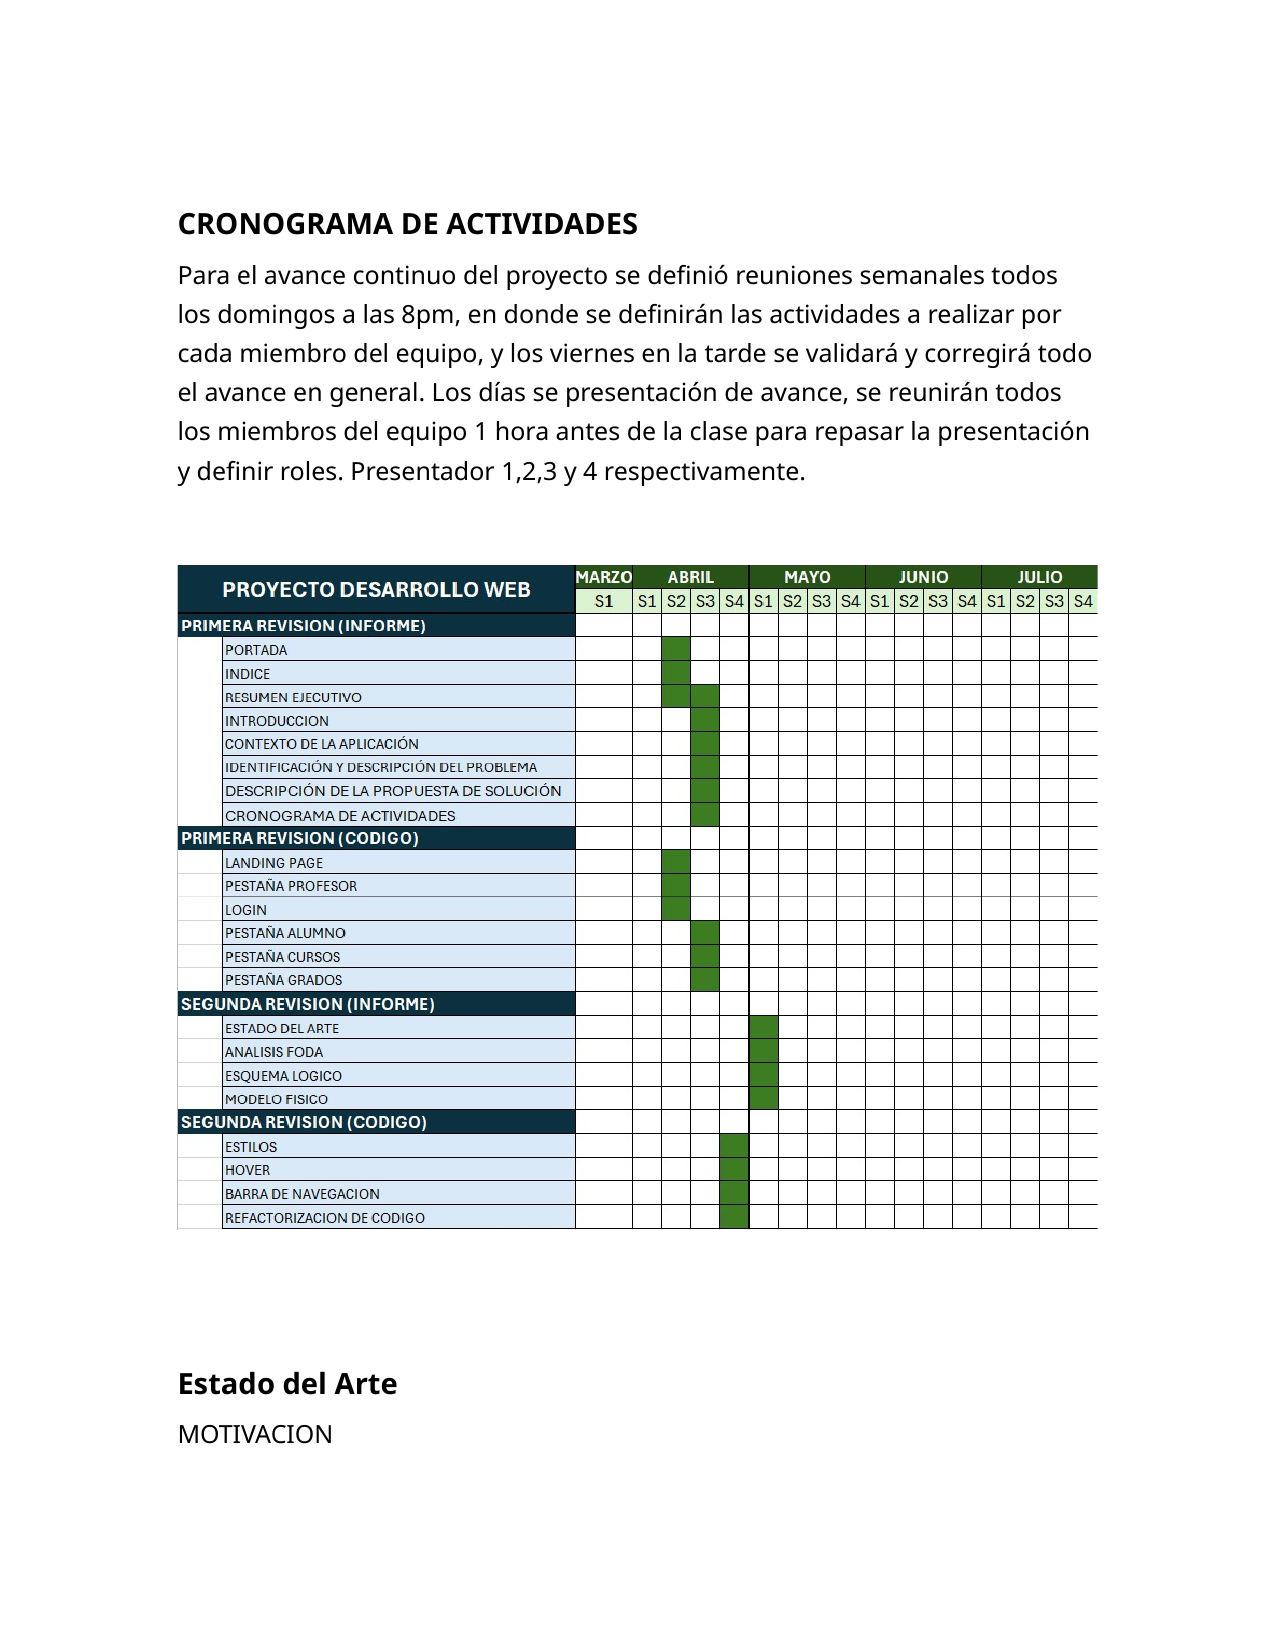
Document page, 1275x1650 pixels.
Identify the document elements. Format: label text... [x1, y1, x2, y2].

text MOTIVACION [177, 1417, 1098, 1451]
picture [177, 565, 1098, 1230]
subtitle CRONOGRAMA DE ACTIVIDADES [177, 203, 1098, 243]
text Para el avance continuo del proyecto se definió reuniones semanales todos los domingos a las 8pm, en donde se definirán las actividades a realizar por cada miembro del equipo, y los viernes en la tarde se validará y corregirá todo el avance en general. Los días se presentación de avance, se reunirán todos los miembros del equipo 1 hora antes de la clase para repasar la presentación y definir roles. Presentador 1,2,3 y 4 respectivamente. [177, 257, 1098, 487]
subtitle Estado del Arte [177, 1363, 1098, 1403]
